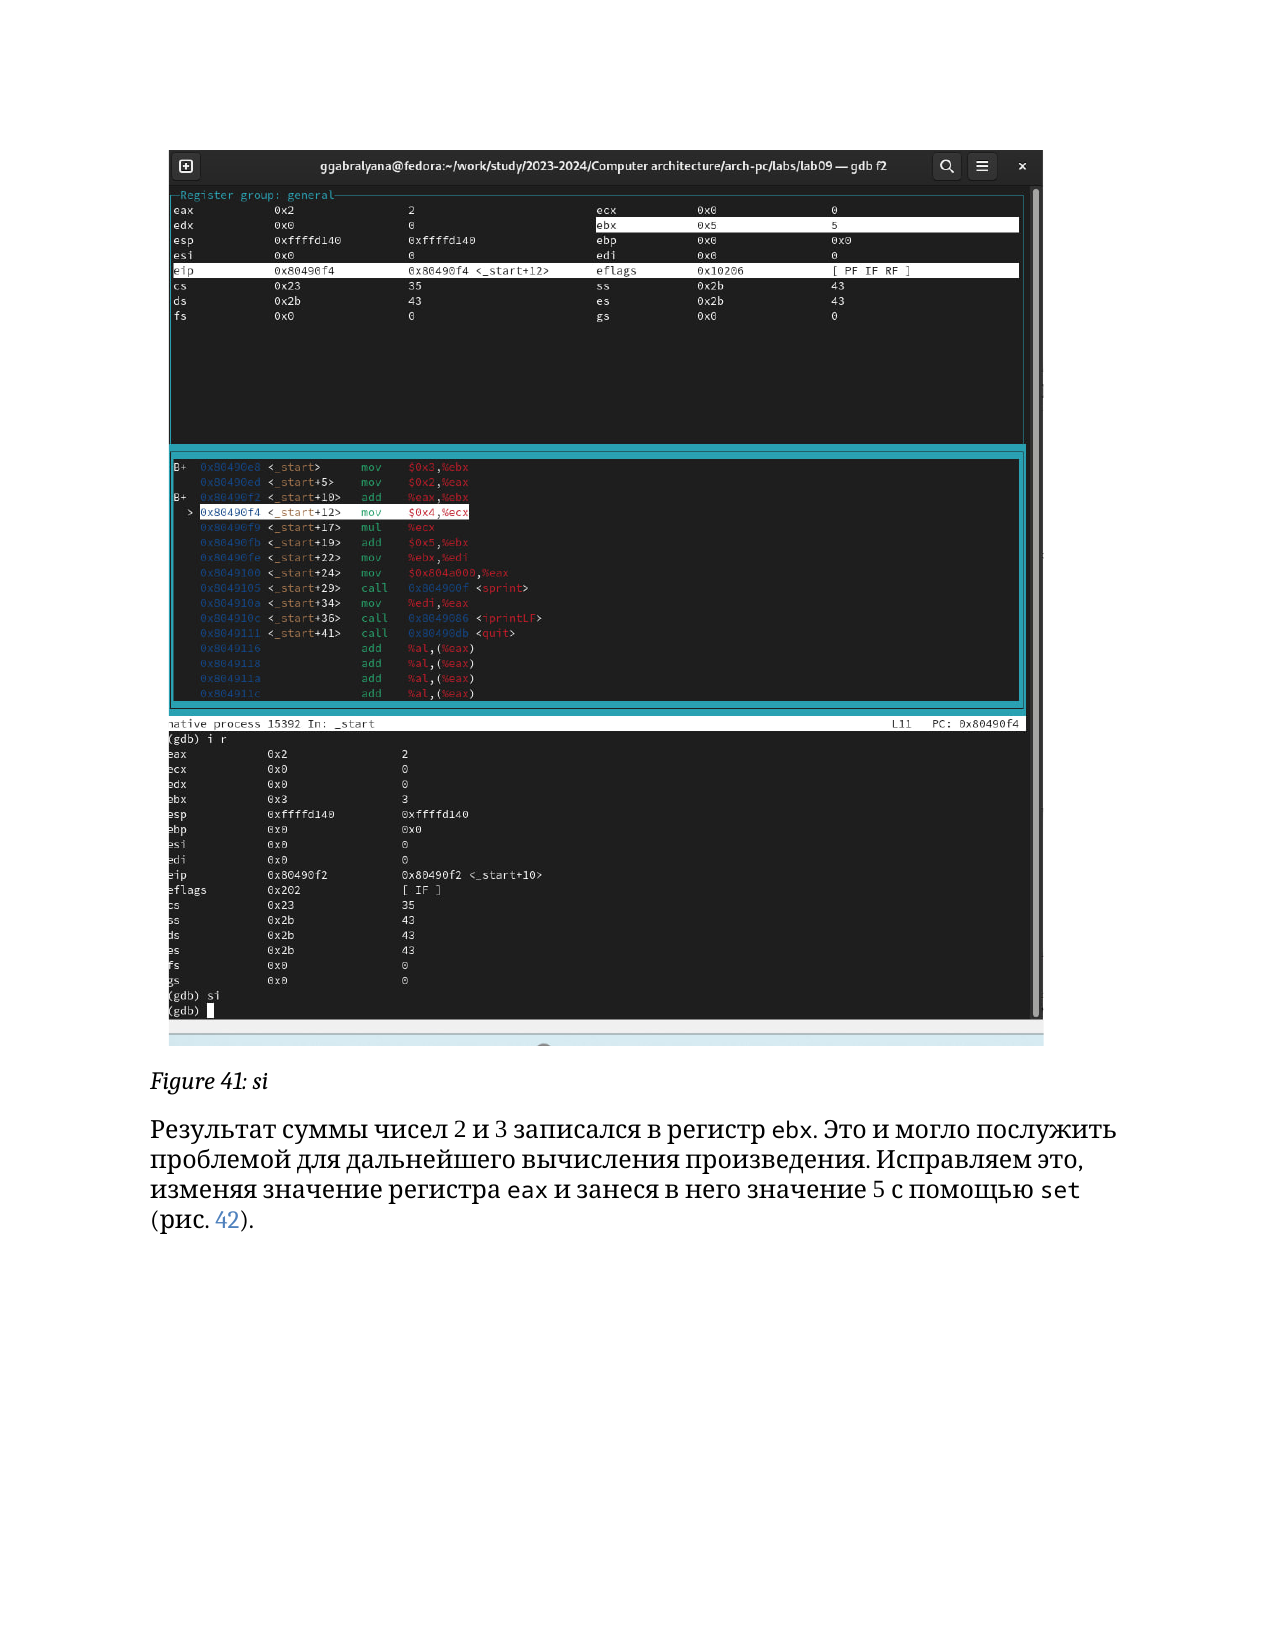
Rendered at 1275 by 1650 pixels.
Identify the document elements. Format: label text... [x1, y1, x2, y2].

text Figure 41: si [150, 1067, 1125, 1096]
text Результат суммы чисел и записался в регистр ebx. Это и могло послужить проблемой для дальнейшего вычисления произведения. Исправляем это, изменяя значение регистра eax и занеся в него значение с помощью set (рис. 42). [150, 1114, 1125, 1234]
picture [168, 150, 1044, 1046]
